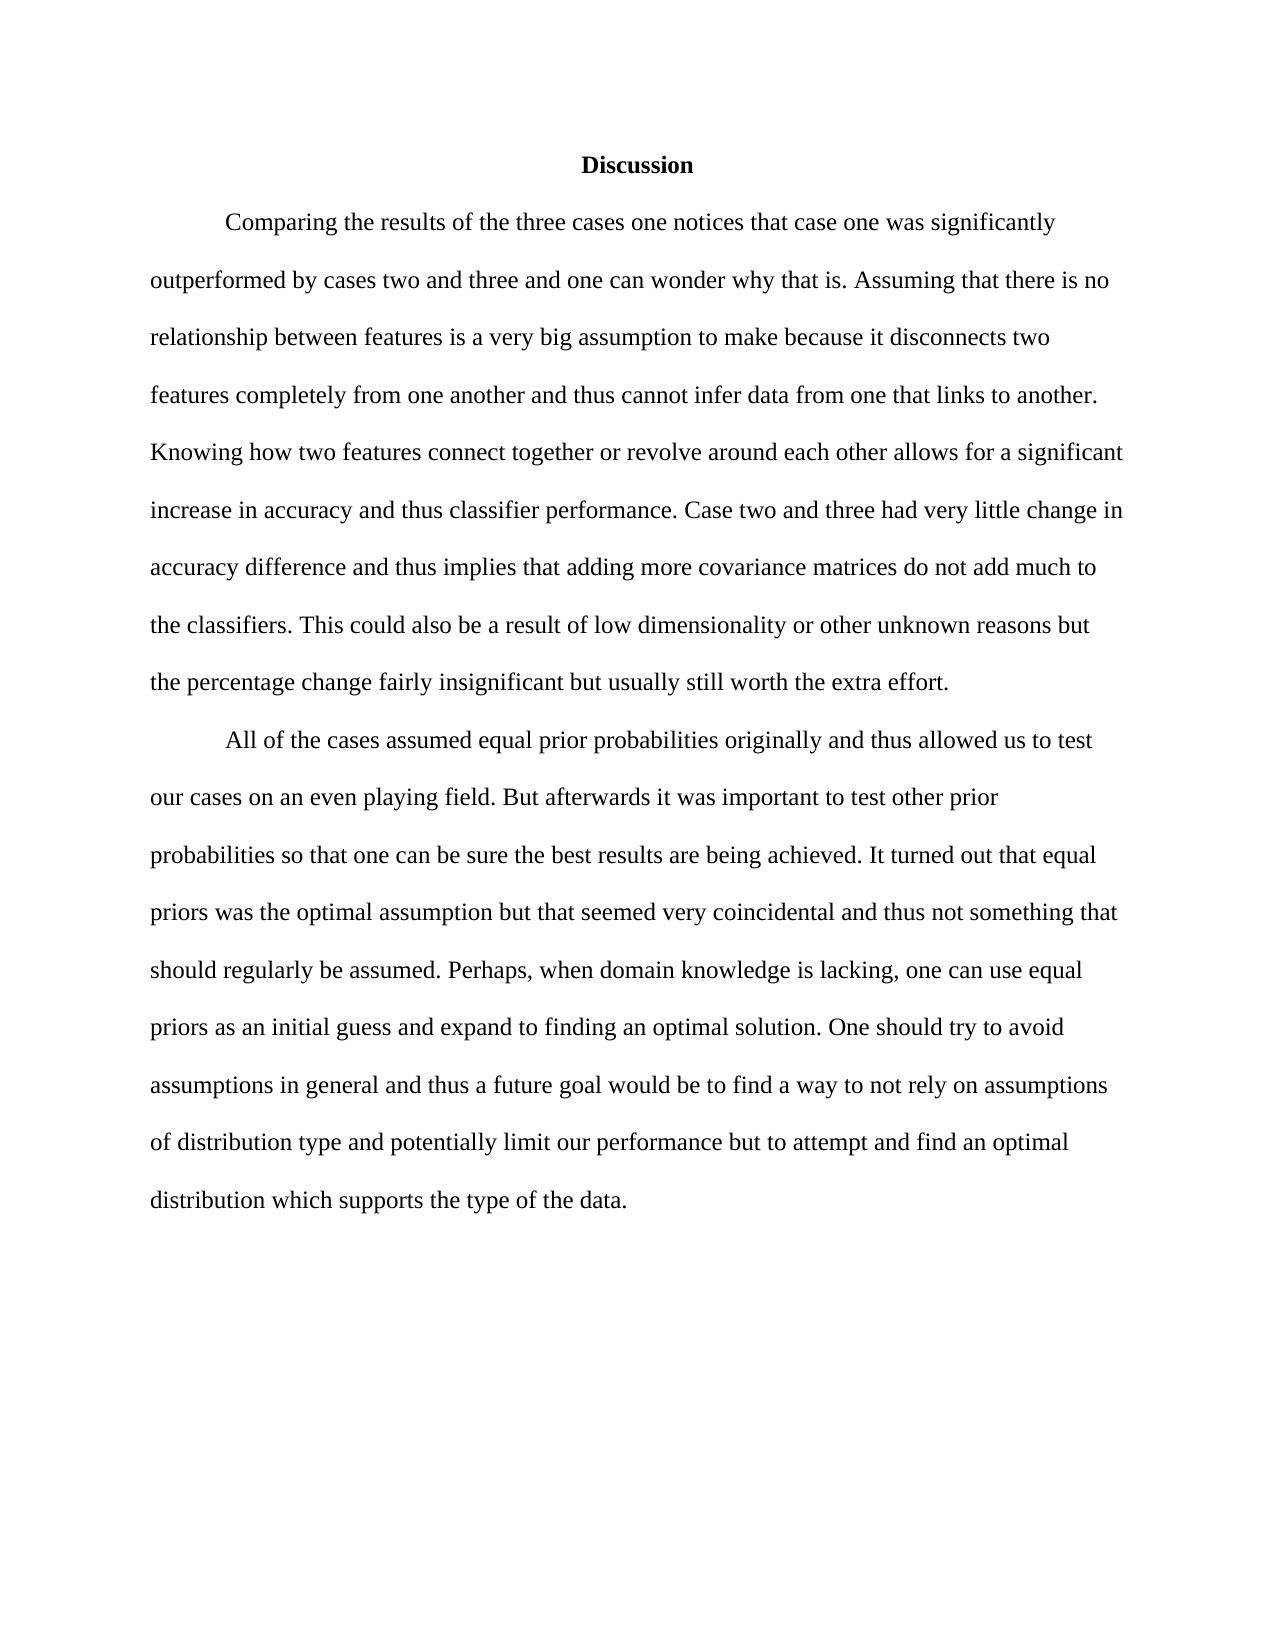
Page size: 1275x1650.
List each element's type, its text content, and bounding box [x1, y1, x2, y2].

text Discussion [150, 150, 1125, 179]
text All of the cases assumed equal prior probabilities originally and thus allowed us to test our cases on an even playing field. But afterwards it was important to test other prior probabilities so that one can be sure the best results are being achieved. It turned out that equal priors was the optimal assumption but that seemed very coincidental and thus not something that should regularly be assumed. Perhaps, when domain knowledge is lacking, one can use equal priors as an initial guess and expand to finding an optimal solution. One should try to avoid assumptions in general and thus a future goal would be to find a way to not rely on assumptions of distribution type and potentially limit our performance but to attempt and find an optimal distribution which supports the type of the data. [150, 725, 1125, 1214]
text Comparing the results of the three cases one notices that case one was significantly outperformed by cases two and three and one can wonder why that is. Assuming that there is no relationship between features is a very big assumption to make because it disconnects two features completely from one another and thus cannot infer data from one that links to another. Knowing how two features connect together or revolve around each other allows for a significant increase in accuracy and thus classifier performance. Case two and three had very little change in accuracy difference and thus implies that adding more covariance matrices do not add much to the classifiers. This could also be a result of low dimensionality or other unknown reasons but the percentage change fairly insignificant but usually still worth the extra effort. [150, 207, 1125, 696]
